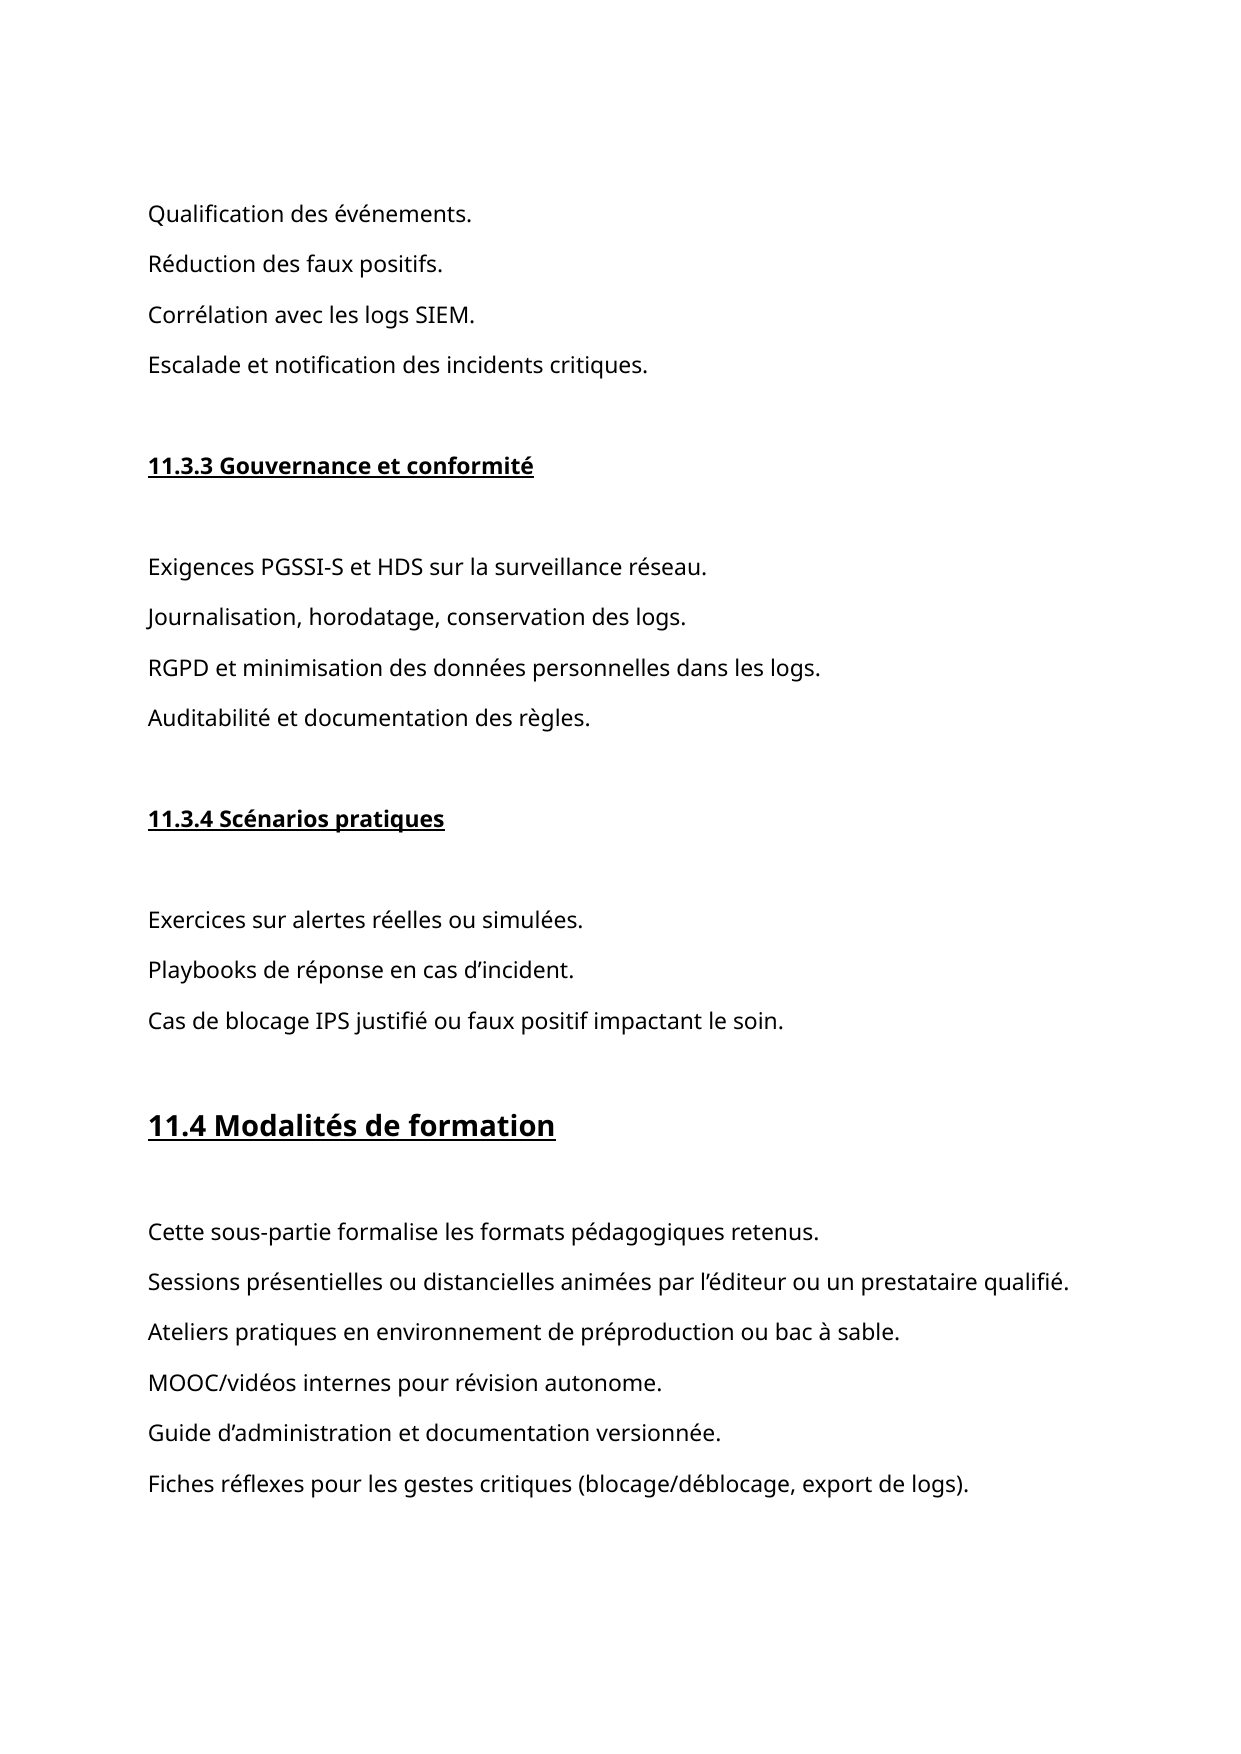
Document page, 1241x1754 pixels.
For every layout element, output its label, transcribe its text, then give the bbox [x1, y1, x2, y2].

text Playbooks de réponse en cas d’incident. [148, 954, 1093, 986]
text Exigences PGSSI-S et HDS sur la surveillance réseau. [148, 551, 1093, 582]
text Réduction des faux positifs. [148, 248, 1093, 280]
text 11.4 Modalités de formation [148, 1106, 1093, 1145]
text Exercices sur alertes réelles ou simulées. [148, 904, 1093, 935]
text Sessions présentielles ou distancielles animées par l’éditeur ou un prestataire qualifié. [148, 1266, 1093, 1297]
text MOOC/vidéos internes pour révision autonome. [148, 1367, 1093, 1398]
text Auditabilité et documentation des règles. [148, 702, 1093, 733]
text RGPD et minimisation des données personnelles dans les logs. [148, 652, 1093, 683]
text Escalade et notification des incidents critiques. [148, 349, 1093, 381]
text Guide d’administration et documentation versionnée. [148, 1417, 1093, 1448]
text Journalisation, horodatage, conservation des logs. [148, 601, 1093, 633]
text Corrélation avec les logs SIEM. [148, 299, 1093, 330]
text Fiches réflexes pour les gestes critiques (blocage/déblocage, export de logs). [148, 1467, 1093, 1499]
text Cette sous-partie formalise les formats pédagogiques retenus. [148, 1215, 1093, 1247]
text Cas de blocage IPS justifié ou faux positif impactant le soin. [148, 1005, 1093, 1036]
text Ateliers pratiques en environnement de préproduction ou bac à sable. [148, 1316, 1093, 1347]
text 11.3.4 Scénarios pratiques [148, 803, 1093, 834]
text 11.3.3 Gouvernance et conformité [148, 450, 1093, 481]
text Qualification des événements. [148, 198, 1093, 229]
